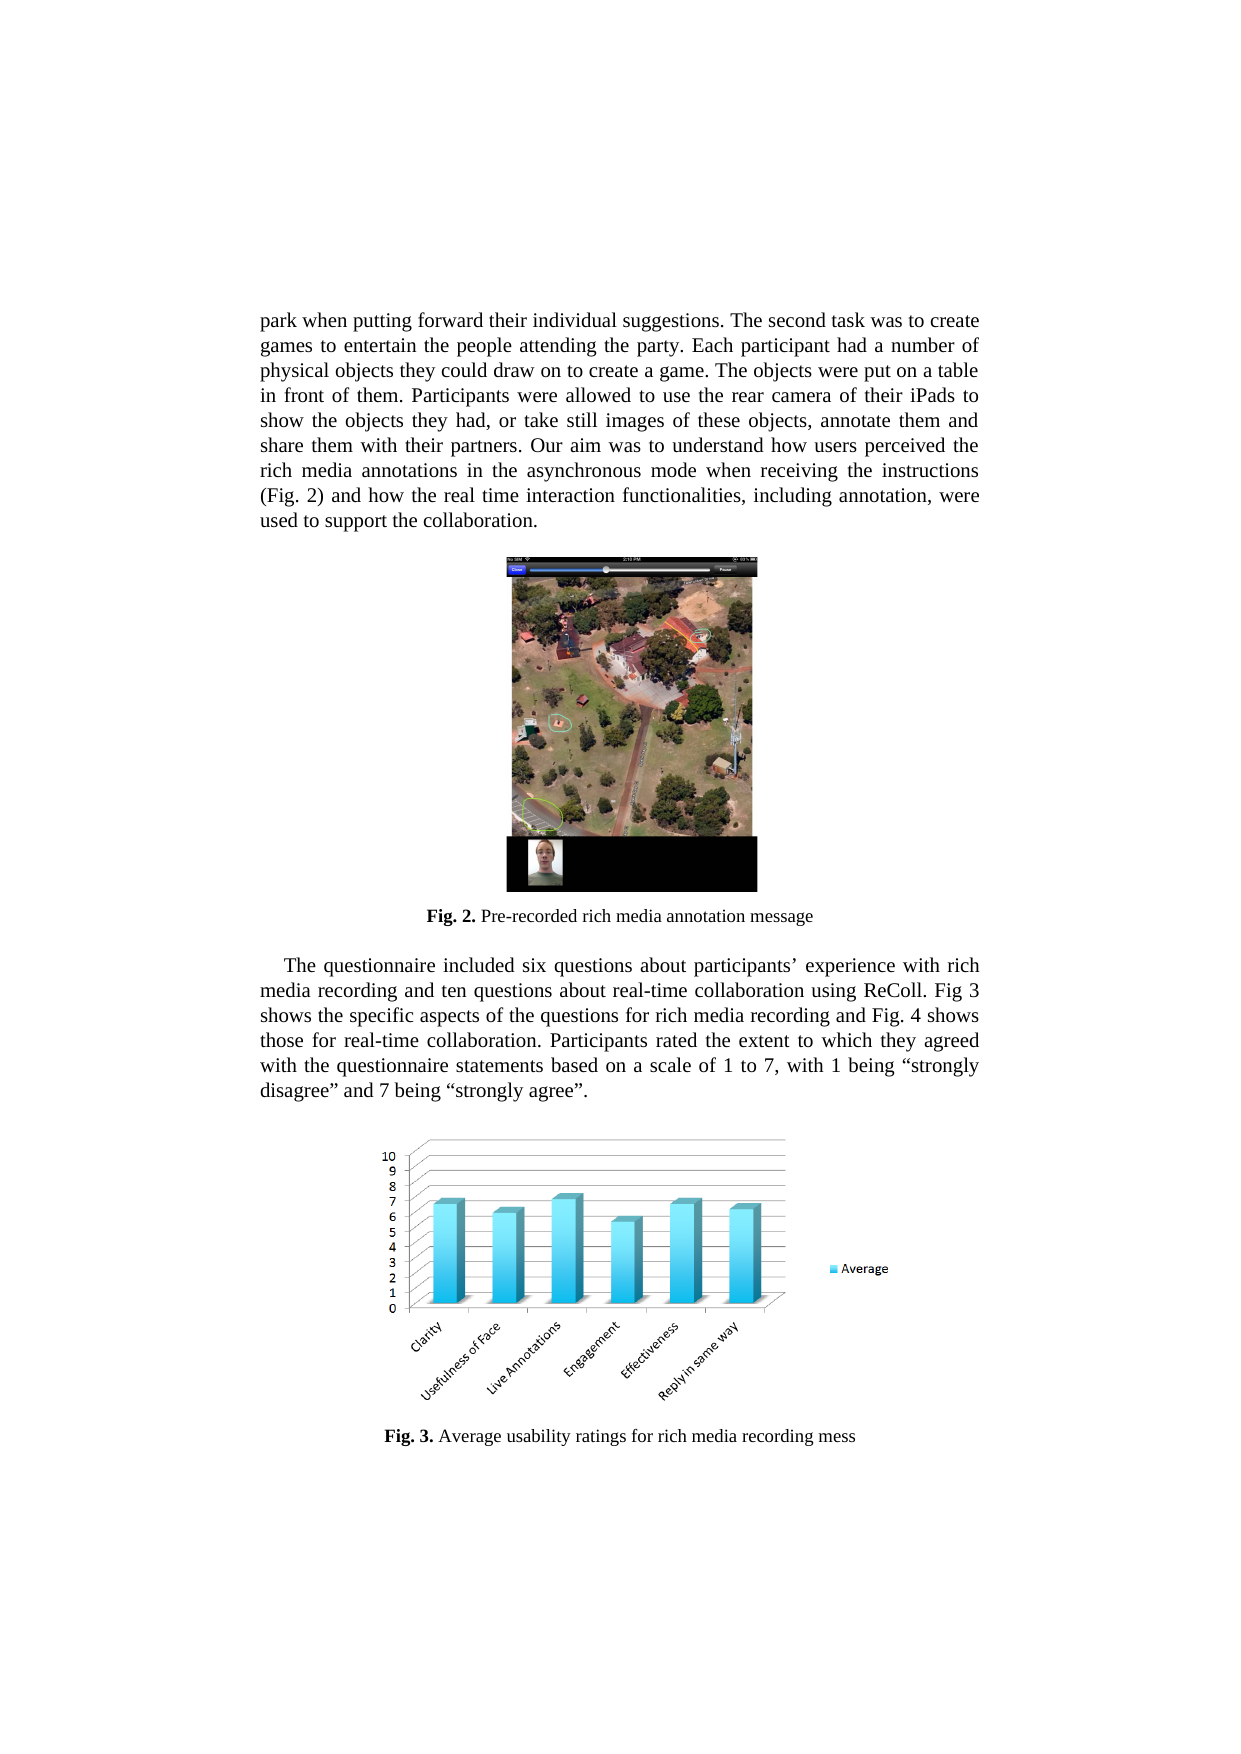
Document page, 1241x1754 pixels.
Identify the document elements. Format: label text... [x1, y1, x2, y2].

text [260, 307, 980, 532]
text Fig. 3. Average usability ratings for rich media recording mess [260, 1423, 980, 1446]
text Fig. 2. Pre-recorded rich media annotation message [260, 904, 980, 927]
picture [506, 557, 758, 892]
picture [368, 1127, 895, 1411]
text The questionnaire included six questions about participants’ experience with rich media recording and ten questions about real-time collaboration using ReColl. Fig 3 shows the specific aspects of the questions for rich media recording and Fig. 4 shows those for real-time collaboration. Participants rated the extent to which they agreed with the questionnaire statements based on a scale of 1 to 7, with 1 being “strongly disagree” and 7 being “strongly agree”. [260, 952, 980, 1102]
